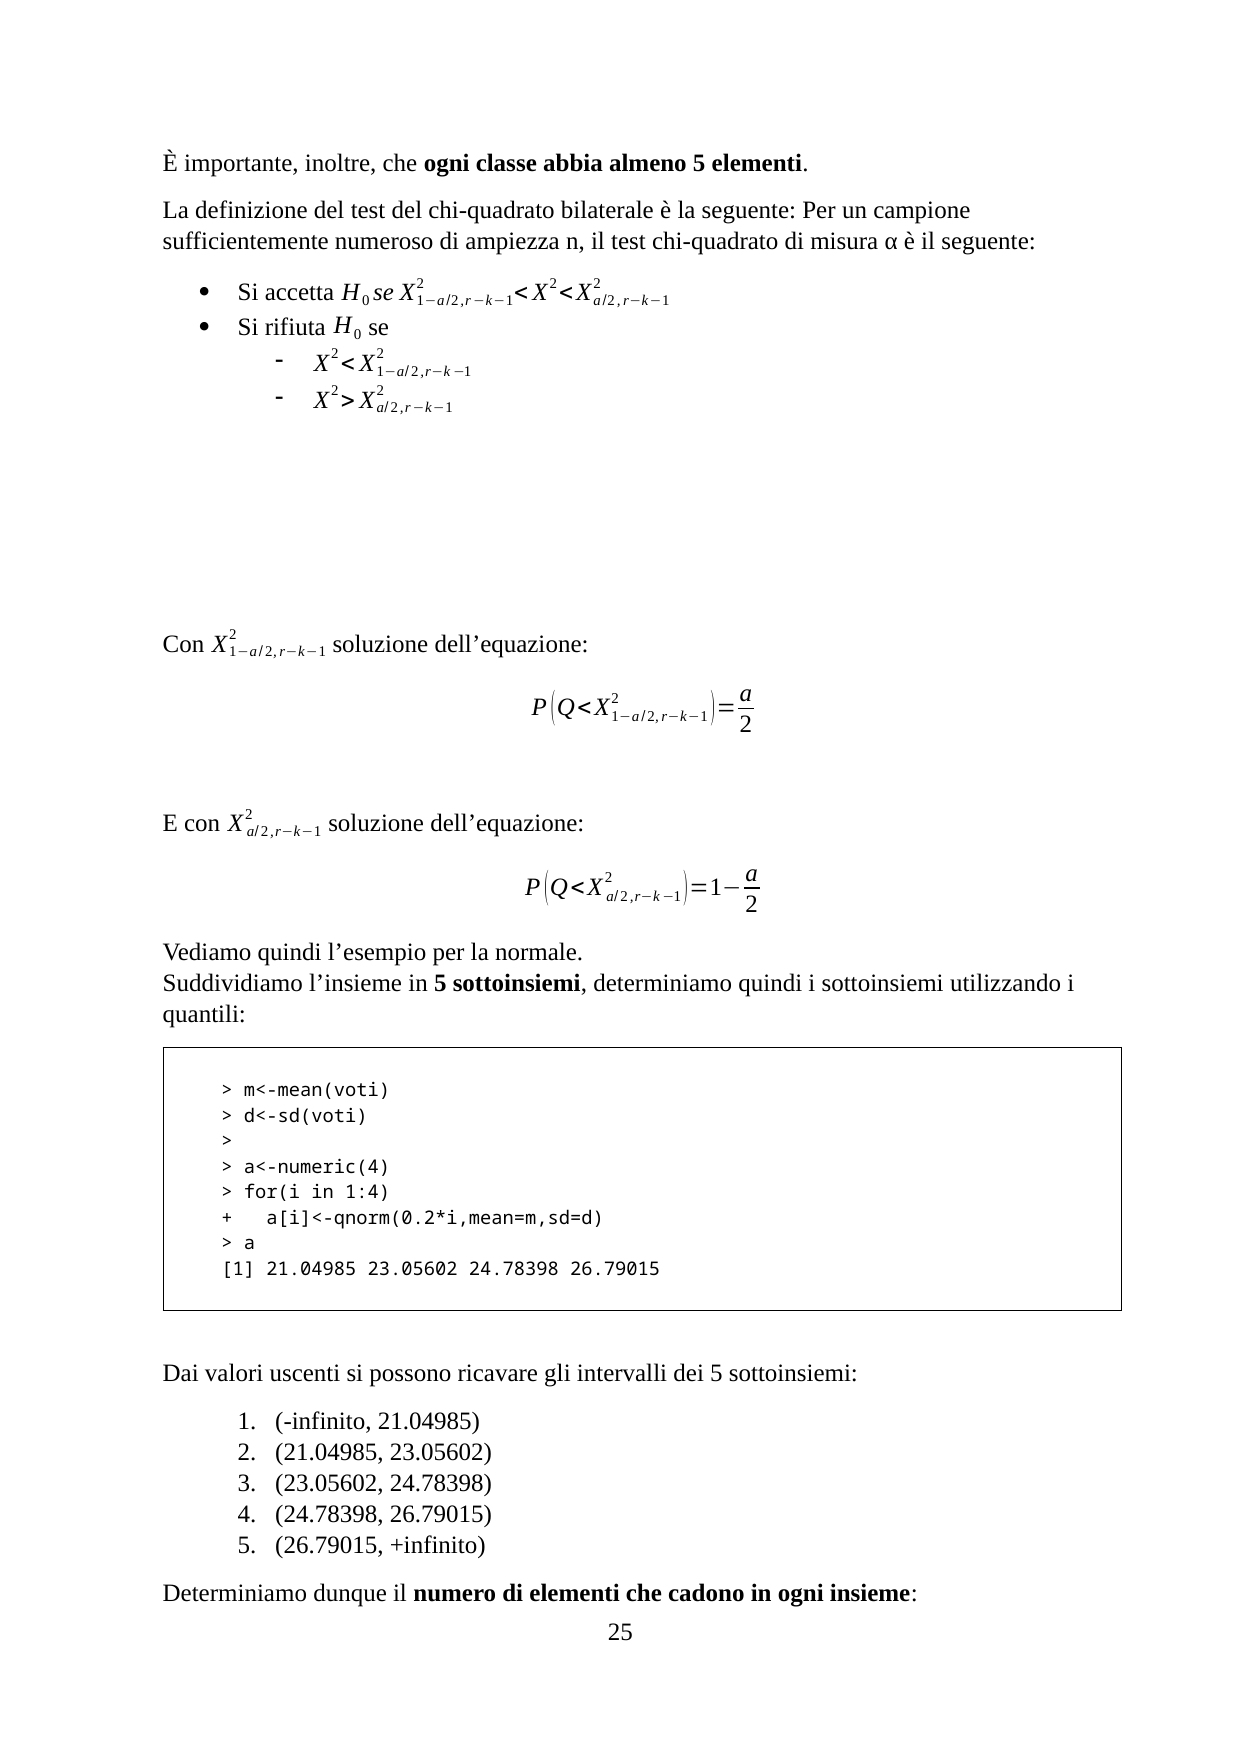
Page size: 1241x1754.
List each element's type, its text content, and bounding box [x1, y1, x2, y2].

list (21.04985, 23.05602) [237, 1437, 1122, 1466]
text È importante, inoltre, che ogni classe abbia almeno 5 elementi. [162, 148, 1122, 176]
text Con soluzione dell’equazione: [162, 626, 1122, 661]
text La definizione del test del chi-quadrato bilaterale è la seguente: Per un campione sufficientemente numeroso di ampiezza n, il test chi-quadrato di misura α è il seguente: [162, 195, 1122, 255]
list (26.79015, +infinito) [237, 1530, 1122, 1559]
list Si rifiuta se [200, 311, 1122, 343]
text Determiniamo dunque il numero di elementi che cadono in ogni insieme: [162, 1578, 1122, 1607]
text E con soluzione dell’equazione: [162, 805, 1122, 840]
list Si accetta [200, 274, 1122, 309]
list (24.78398, 26.79015) [237, 1499, 1122, 1528]
table_header > m<-mean(voti) > d<-sd(voti) > > a<-numeric(4) > for(i in 1:4) + a[i]<-qnorm(0.2*i,mean=m,sd=d) > a [1] 21.04985 23.05602 24.78398 26.79015 [164, 1048, 1121, 1309]
text Vediamo quindi l’esempio per la normale. Suddividiamo l’insieme in 5 sottoinsiemi, determiniamo quindi i sottoinsiemi utilizzando i quantili: [162, 937, 1122, 1028]
text Dai valori uscenti si possono ricavare gli intervalli dei 5 sottoinsiemi: [162, 1358, 1122, 1387]
list (-infinito, 21.04985) [237, 1406, 1122, 1435]
list (23.05602, 24.78398) [237, 1468, 1122, 1497]
